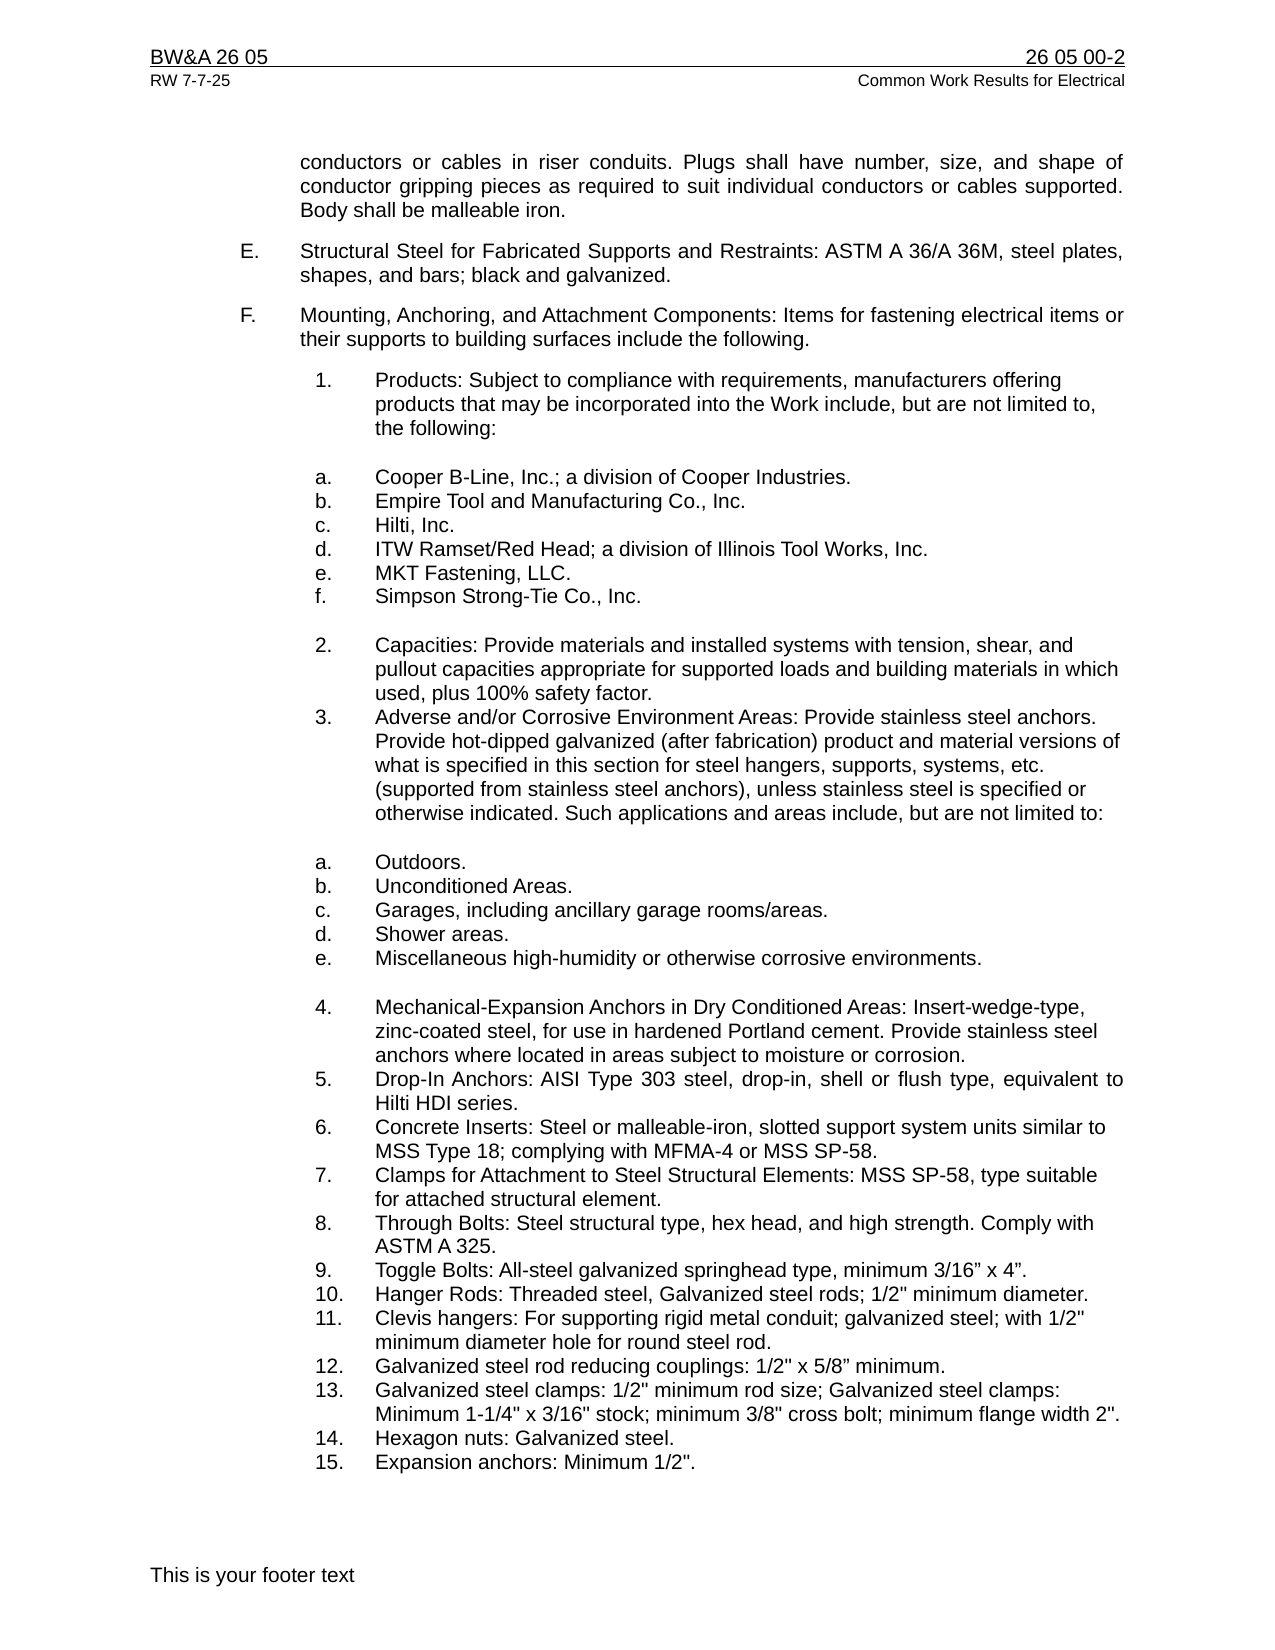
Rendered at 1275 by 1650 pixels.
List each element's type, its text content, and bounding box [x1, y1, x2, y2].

list Garages, including ancillary garage rooms/areas. [315, 898, 1125, 922]
list Drop-In Anchors: AISI Type 303 steel, drop-in, shell or flush type, equivalent to Hilti HDI series. [315, 1067, 1125, 1114]
list Simpson Strong-Tie Co., Inc. [315, 584, 1125, 608]
list Empire Tool and Manufacturing Co., Inc. [315, 488, 1125, 512]
list Mechanical-Expansion Anchors in Dry Conditioned Areas: Insert-wedge-type, zinc-coated steel, for use in hardened Portland cement. Provide stainless steel anchors where located in areas subject to moisture or corrosion. [315, 995, 1125, 1067]
list Outdoors. [315, 850, 1125, 874]
list Hilti, Inc. [315, 512, 1125, 536]
list Shower areas. [315, 922, 1125, 946]
list Structural Steel for Fabricated Supports and Restraints: ASTM A 36/A 36M, steel plates, shapes, and bars; black and galvanized. [240, 238, 1125, 286]
list Mounting, Anchoring, and Attachment Components: Items for fastening electrical items or their supports to building surfaces include the following. [240, 303, 1125, 351]
list Expansion anchors: Minimum 1/2". [315, 1450, 1125, 1474]
list Galvanized steel rod reducing couplings: 1/2" x 5/8” minimum. [315, 1354, 1125, 1378]
list Hexagon nuts: Galvanized steel. [315, 1426, 1125, 1450]
list Miscellaneous high-humidity or otherwise corrosive environments. [315, 946, 1125, 970]
list ITW Ramset/Red Head; a division of Illinois Tool Works, Inc. [315, 536, 1125, 560]
list Clamps for Attachment to Steel Structural Elements: MSS SP-58, type suitable for attached structural element. [315, 1162, 1125, 1210]
list Adverse and/or Corrosive Environment Areas: Provide stainless steel anchors. Provide hot-dipped galvanized (after fabrication) product and material versions of what is specified in this section for steel hangers, supports, systems, etc. (supported from stainless steel anchors), unless stainless steel is specified or otherwise indicated. Such applications and areas include, but are not limited to: [315, 705, 1125, 825]
list Products: Subject to compliance with requirements, manufacturers offering products that may be incorporated into the Work include, but are not limited to, the following: [315, 368, 1125, 439]
list MKT Fastening, LLC. [315, 560, 1125, 584]
list Through Bolts: Steel structural type, hex head, and high strength. Comply with ASTM A 325. [315, 1210, 1125, 1258]
list Galvanized steel clamps: 1/2" minimum rod size; Galvanized steel clamps: Minimum 1-1/4" x 3/16" stock; minimum 3/8" cross bolt; minimum flange width 2". [315, 1378, 1125, 1426]
list Clevis hangers: For supporting rigid metal conduit; galvanized steel; with 1/2" minimum diameter hole for round steel rod. [315, 1306, 1125, 1354]
list Concrete Inserts: Steel or malleable-iron, slotted support system units similar to MSS Type 18; complying with MFMA-4 or MSS SP-58. [315, 1114, 1125, 1162]
list Cooper B-Line, Inc.; a division of Cooper Industries. [315, 464, 1125, 488]
list Toggle Bolts: All-steel galvanized springhead type, minimum 3/16” x 4”. [315, 1258, 1125, 1282]
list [240, 150, 1125, 222]
list Hanger Rods: Threaded steel, Galvanized steel rods; 1/2" minimum diameter. [315, 1282, 1125, 1306]
list Unconditioned Areas. [315, 874, 1125, 898]
list Capacities: Provide materials and installed systems with tension, shear, and pullout capacities appropriate for supported loads and building materials in which used, plus 100% safety factor. [315, 633, 1125, 705]
